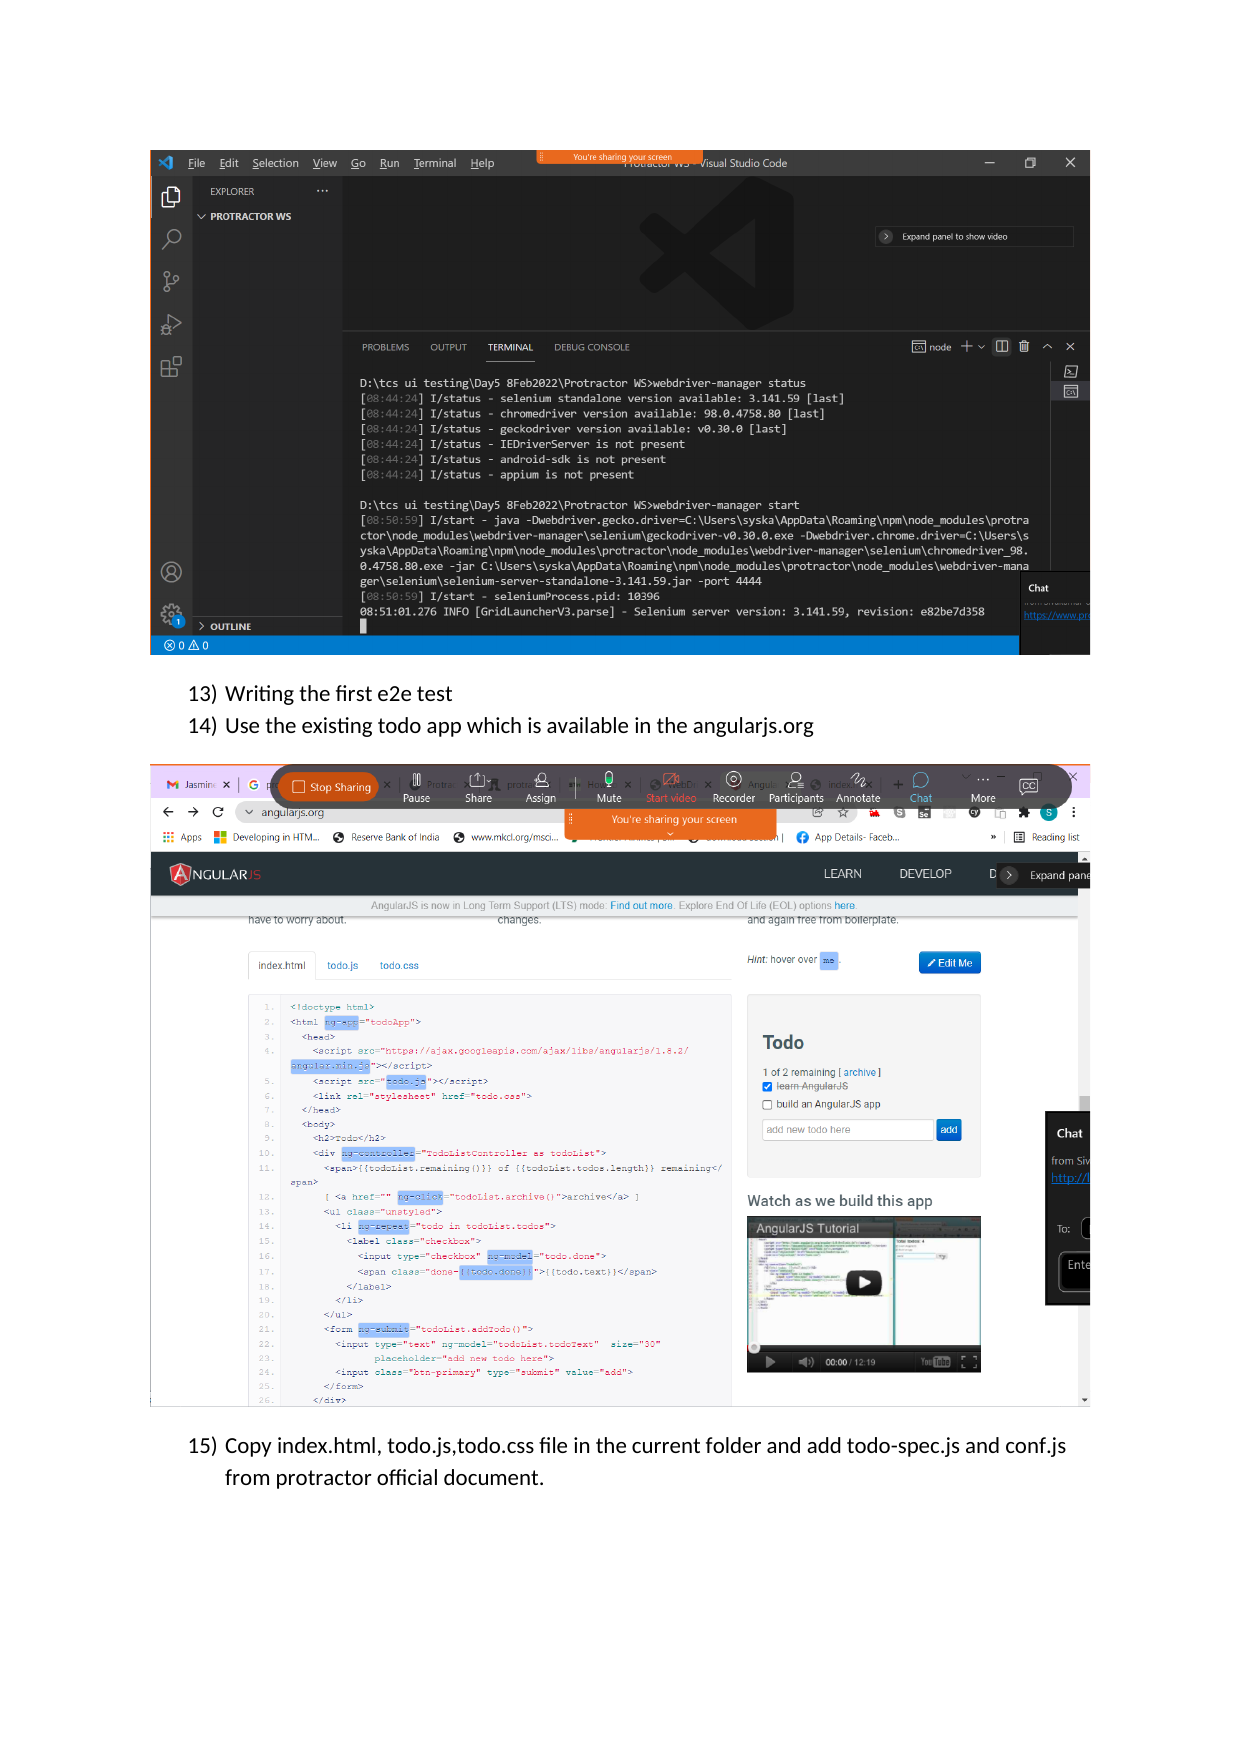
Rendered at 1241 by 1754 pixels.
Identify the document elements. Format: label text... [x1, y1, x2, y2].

list Copy index.html, todo.js,todo.css file in the current folder and add todo-spec.js and conf.js from protractor official document. [187, 1431, 1090, 1492]
list Use the existing todo app which is available in the angularjs.org [187, 712, 1090, 739]
picture [150, 764, 1091, 1407]
list Writing the first e2e test [187, 679, 1090, 707]
picture [150, 150, 1091, 655]
